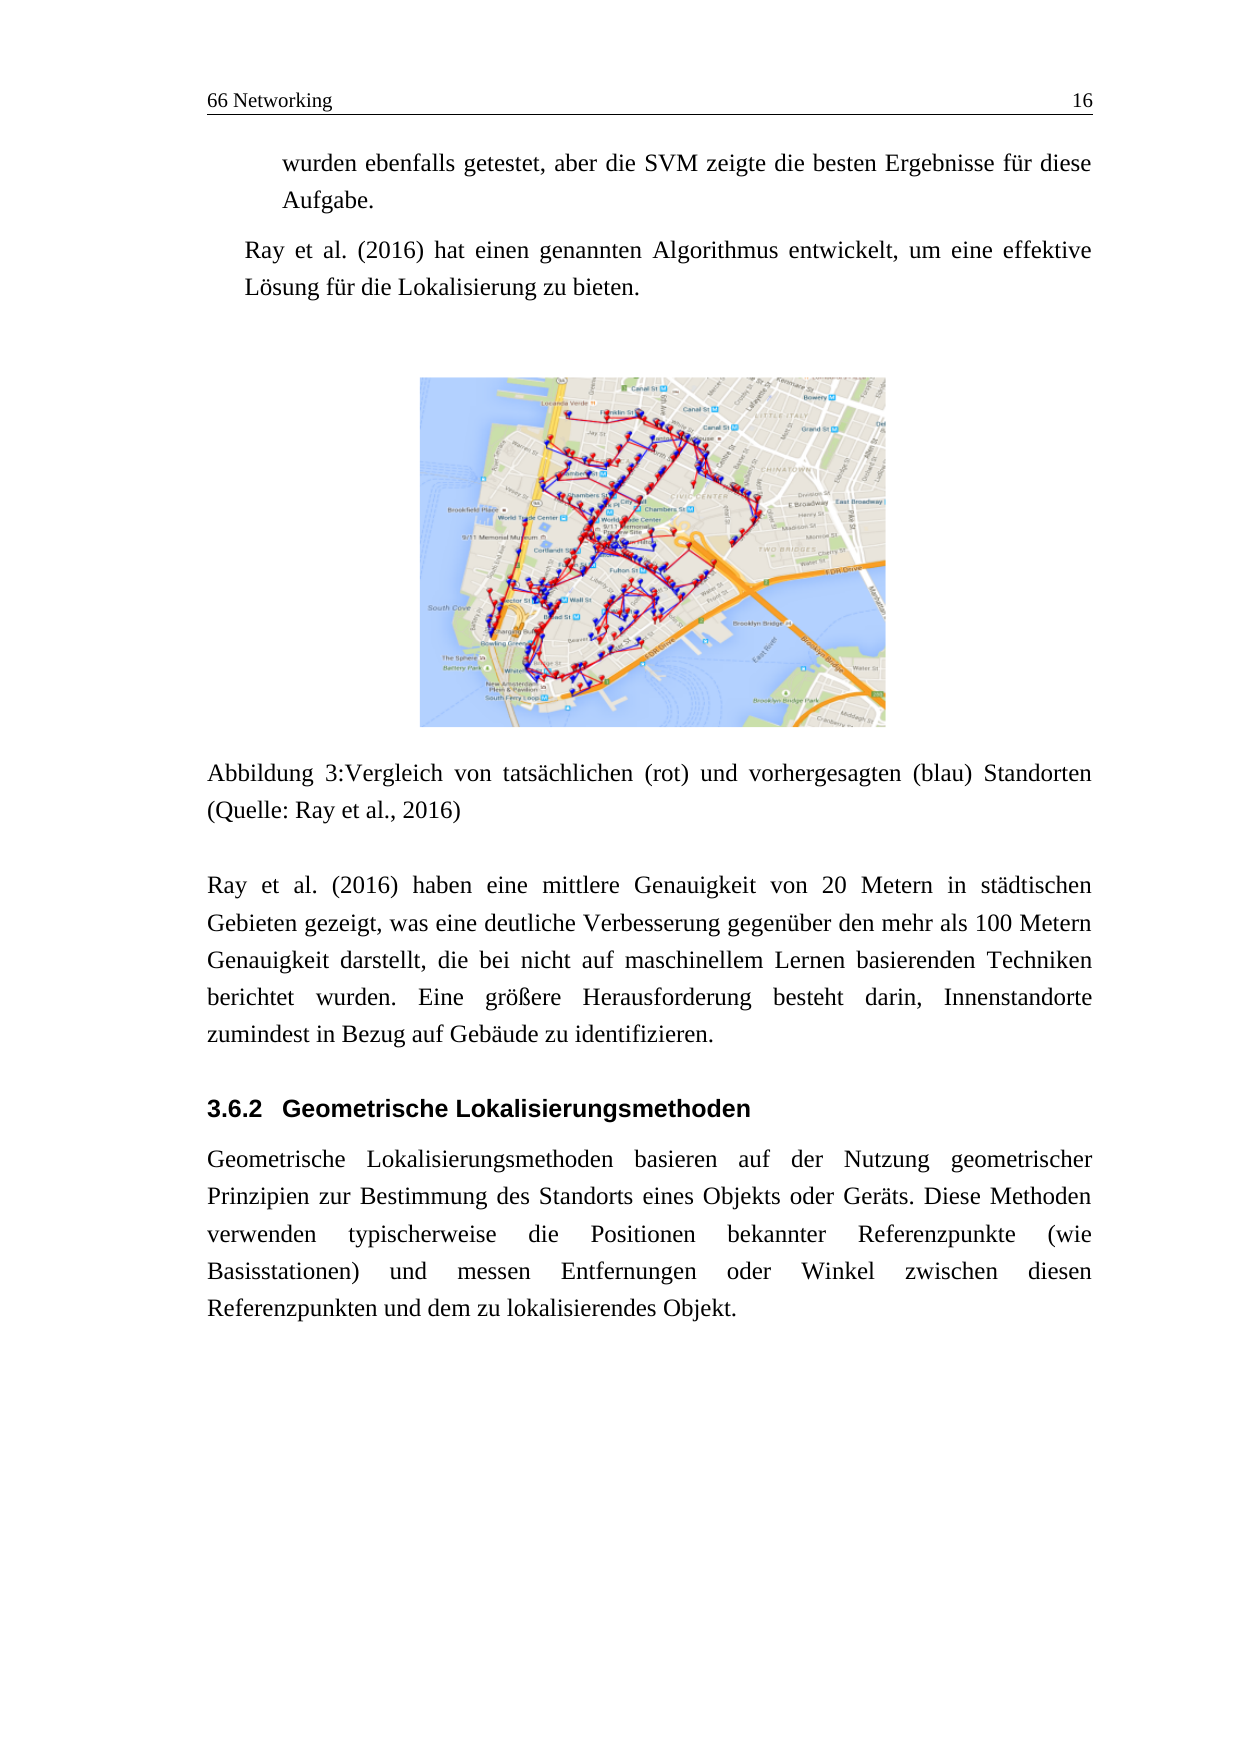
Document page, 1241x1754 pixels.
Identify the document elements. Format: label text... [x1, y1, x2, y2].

text Geometrische Lokalisierungsmethoden basieren auf der Nutzung geometrischer Prinzipien zur Bestimmung des Standorts eines Objekts oder Geräts. Diese Methoden verwenden typischerweise die Positionen bekannter Referenzpunkte (wie Basisstationen) und messen Entfernungen oder Winkel zwischen diesen Referenzpunkten und dem zu lokalisierendes Objekt. [207, 1144, 1093, 1322]
picture [396, 359, 903, 738]
text Ray et al. (2016) hat einen genannten Algorithmus entwickelt, um eine effektive Lösung für die Lokalisierung zu bieten. [244, 235, 1093, 301]
subtitle Geometrische Lokalisierungsmethoden [207, 1094, 1093, 1123]
text Ray et al. (2016) haben eine mittlere Genauigkeit von 20 Metern in städtischen Gebieten gezeigt, was eine deutliche Verbesserung gegenüber den mehr als 100 Metern Genauigkeit darstellt, die bei nicht auf maschinellem Lernen basierenden Techniken berichtet wurden. Eine größere Herausforderung besteht darin, Innenstandorte zumindest in Bezug auf Gebäude zu identifizieren. [207, 870, 1093, 1048]
